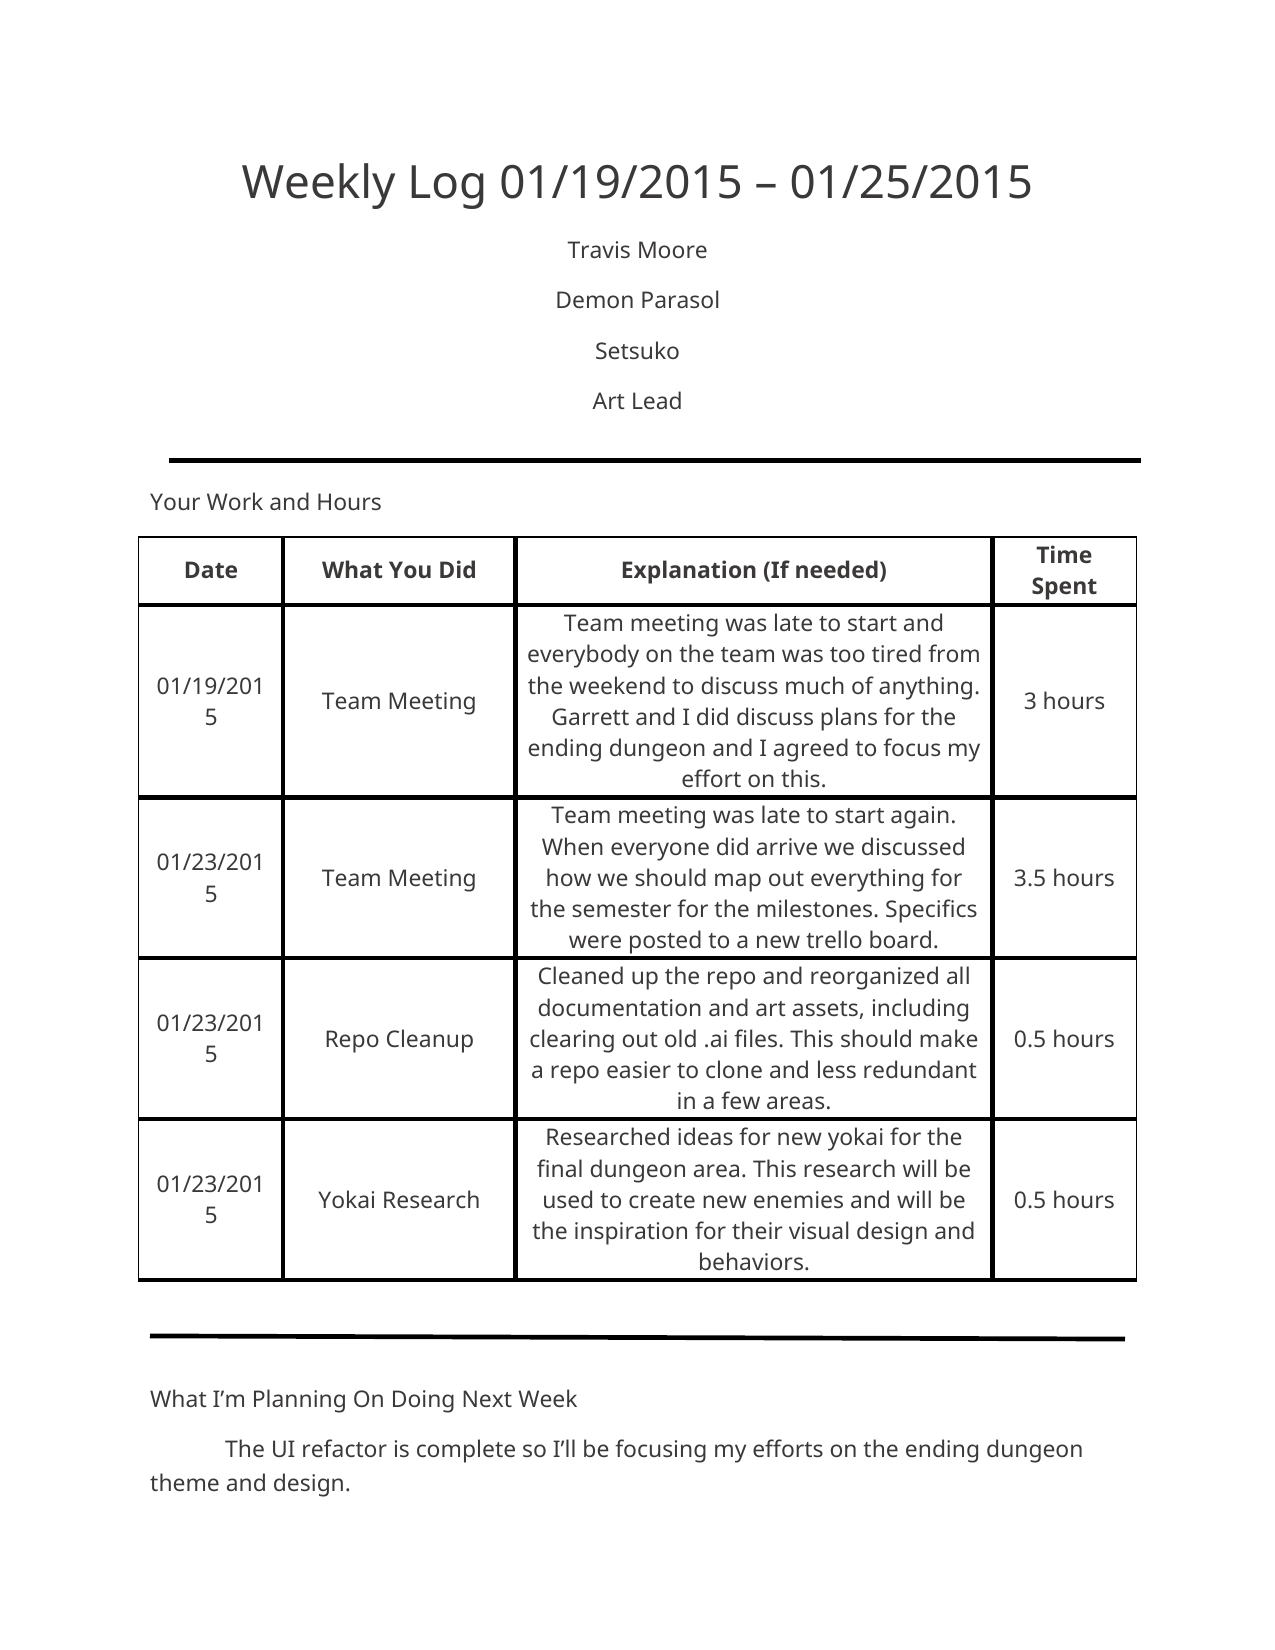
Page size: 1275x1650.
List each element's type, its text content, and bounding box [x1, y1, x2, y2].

table_cell Researched ideas for new yokai for the final dungeon area. This research will be used to create new enemies and will be the inspiration for their visual design and behaviors. [518, 1121, 990, 1277]
text The UI refactor is complete so I’ll be focusing my efforts on the ending dungeon theme and design. [150, 1433, 1125, 1498]
table_cell 3.5 hours [995, 800, 1136, 956]
table_cell 01/23/2015 [139, 960, 281, 1117]
table_cell Yokai Research [285, 1121, 513, 1277]
table_header Explanation (If needed) [518, 538, 990, 602]
table_cell Team Meeting [285, 800, 513, 956]
text Demon Parasol [150, 284, 1125, 316]
table_cell 01/23/2015 [139, 800, 281, 956]
table_cell Cleaned up the repo and reorganized all documentation and art assets, including clearing out old .ai files. This should make a repo easier to clone and less redundant in a few areas. [518, 960, 990, 1117]
table_cell 01/23/2015 [139, 1121, 281, 1277]
table_header Date [139, 538, 281, 602]
table_cell 01/19/2015 [139, 607, 281, 795]
text Your Work and Hours [150, 486, 1125, 517]
table_cell Repo Cleanup [285, 960, 513, 1117]
table_cell 0.5 hours [995, 1121, 1136, 1277]
text Setsuko [150, 335, 1125, 366]
text What I’m Planning On Doing Next Week [150, 1383, 1125, 1414]
table_cell Team meeting was late to start again. When everyone did arrive we discussed how we should map out everything for the semester for the milestones. Specifics were posted to a new trello board. [518, 800, 990, 956]
text Art Lead [150, 385, 1125, 416]
table_cell Team meeting was late to start and everybody on the team was too tired from the weekend to discuss much of anything. Garrett and I did discuss plans for the ending dungeon and I agreed to focus my effort on this. [518, 607, 990, 795]
table_cell Team Meeting [285, 607, 513, 795]
table_header Time Spent [995, 538, 1136, 602]
table_header What You Did [285, 538, 513, 602]
text Travis Moore [150, 234, 1125, 265]
table_cell 0.5 hours [995, 960, 1136, 1117]
table_cell 3 hours [995, 607, 1136, 795]
text Weekly Log 01/19/2015 – 01/25/2015 [150, 150, 1125, 212]
